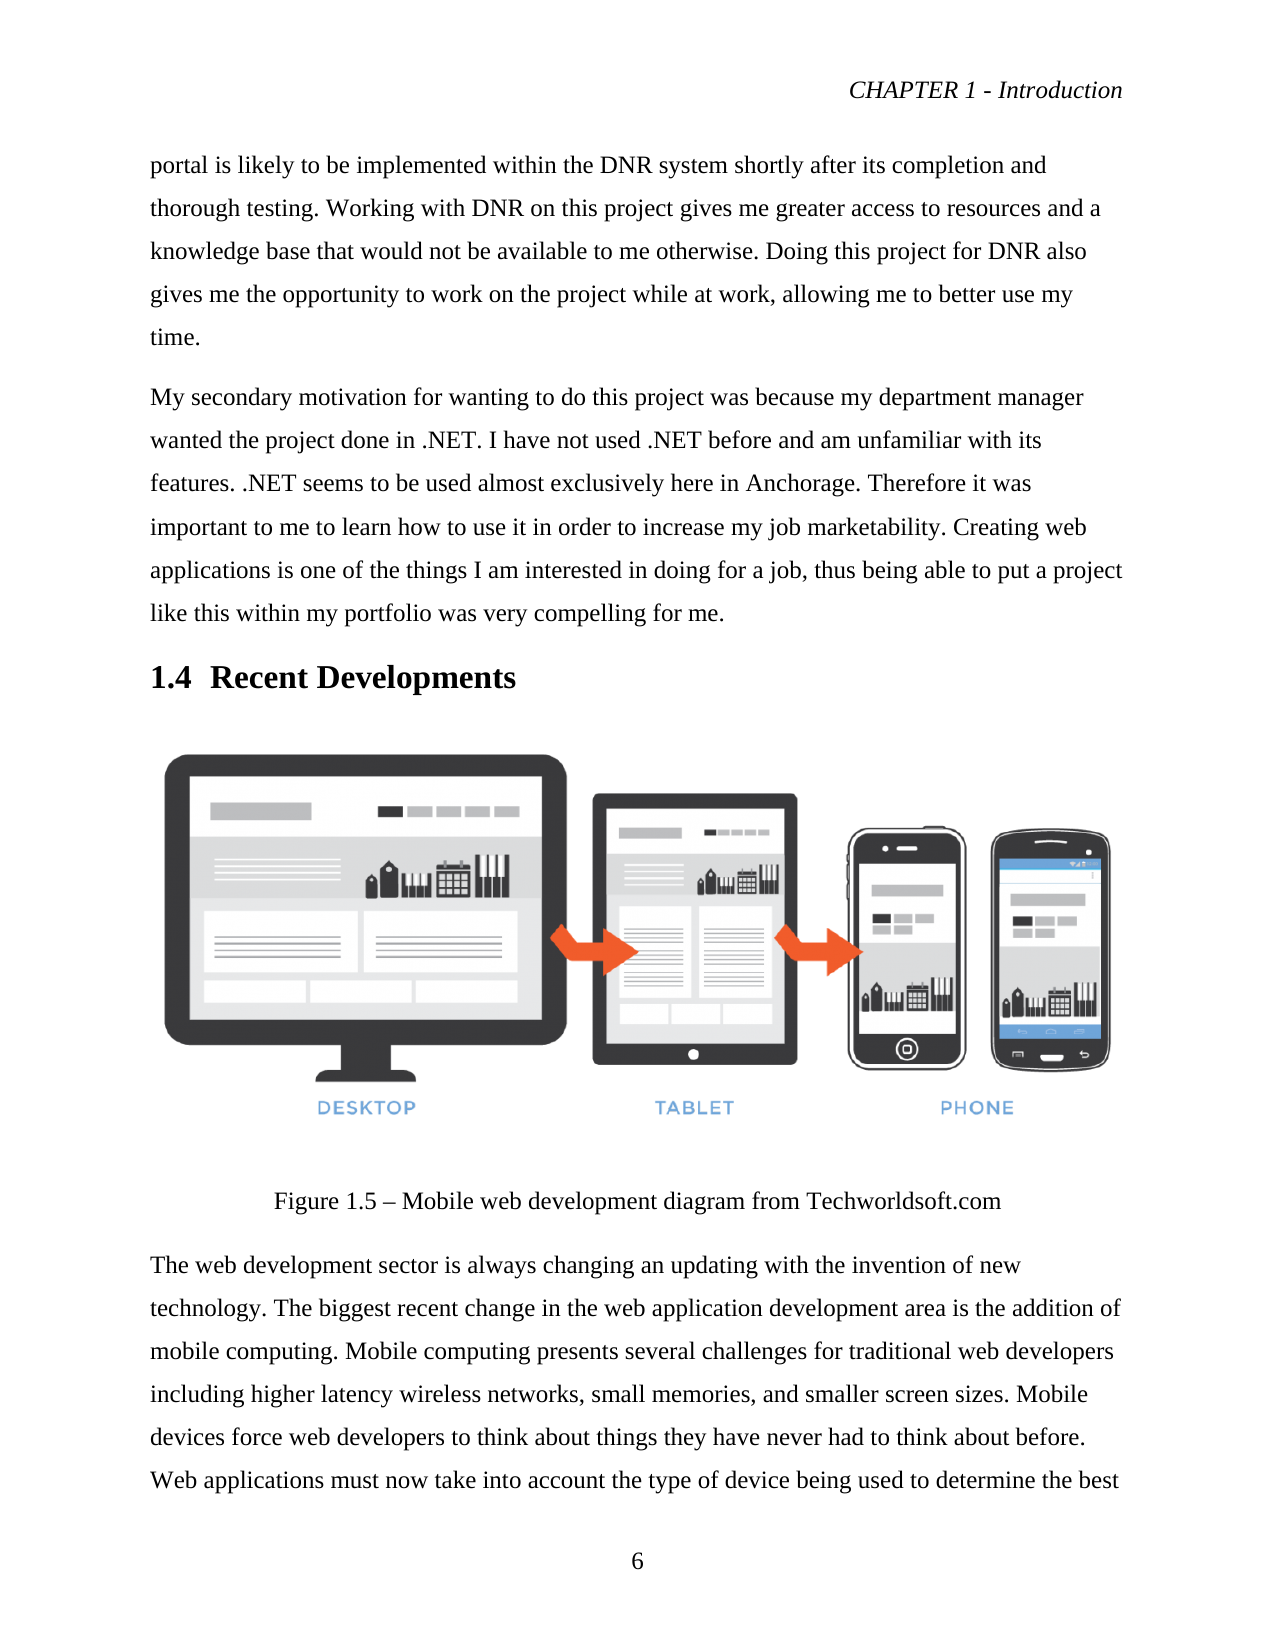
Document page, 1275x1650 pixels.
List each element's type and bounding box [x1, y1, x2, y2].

picture [150, 715, 1125, 1155]
